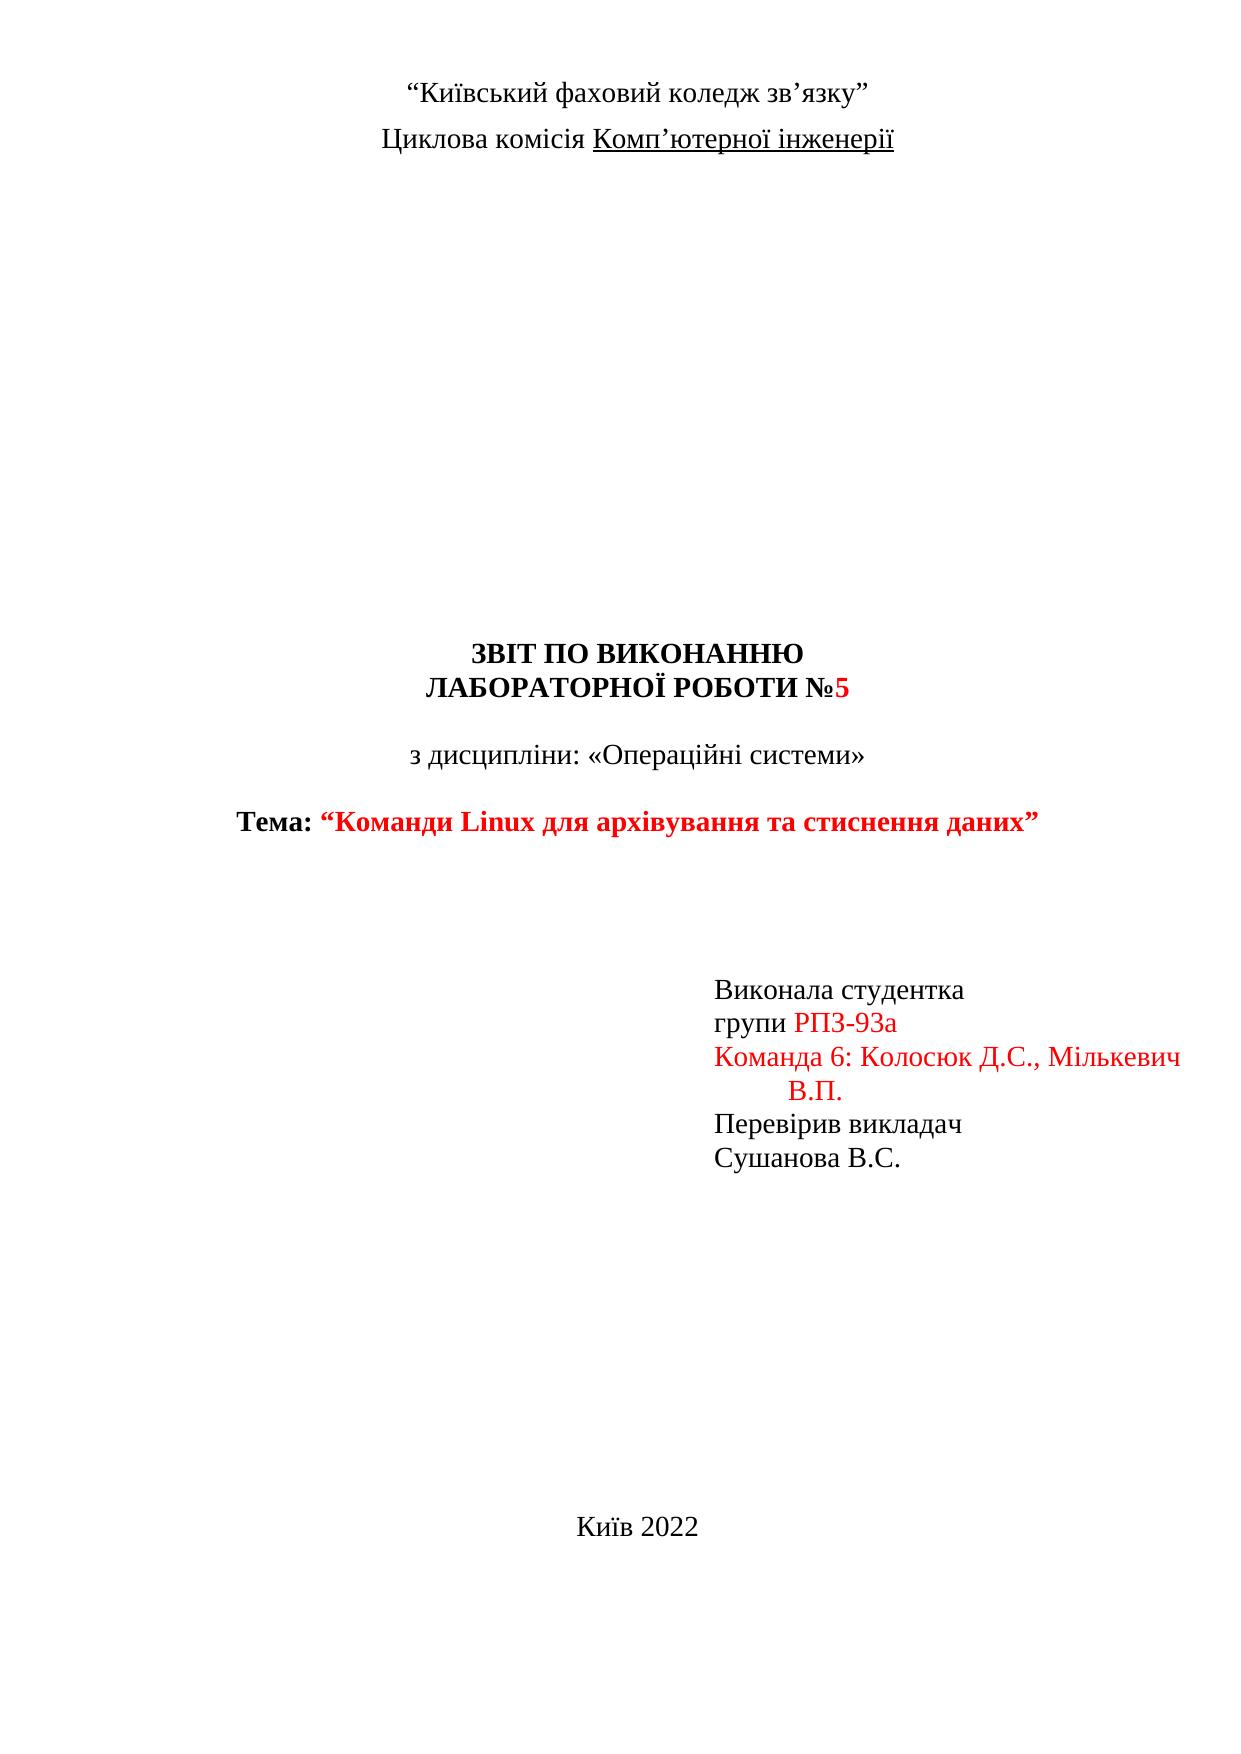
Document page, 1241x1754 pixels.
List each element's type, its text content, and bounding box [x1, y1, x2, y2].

text ЛАБОРАТОРНОЇ РОБОТИ №5 [94, 670, 1181, 704]
text ЗВІТ ПО ВИКОНАННЮ [94, 637, 1181, 670]
text з дисципліни: «Операційні системи» [94, 737, 1181, 771]
text Київ 2022 [94, 1509, 1181, 1542]
text Виконала студентка [714, 972, 1181, 1006]
text Циклова комісія Комп’ютерної інженерії [94, 121, 1181, 154]
text Команда 6: Колосюк Д.С., Мількевич В.П. [714, 1039, 1181, 1106]
text Тема: “Команди Linux для архівування та стиснення даних” [94, 804, 1181, 838]
text “Київський фаховий коледж зв’язку” [94, 75, 1181, 108]
text Перевірив викладач [714, 1106, 1181, 1140]
text Сушанова В.С. [714, 1140, 1181, 1173]
text групи РПЗ-93а [714, 1006, 1181, 1039]
